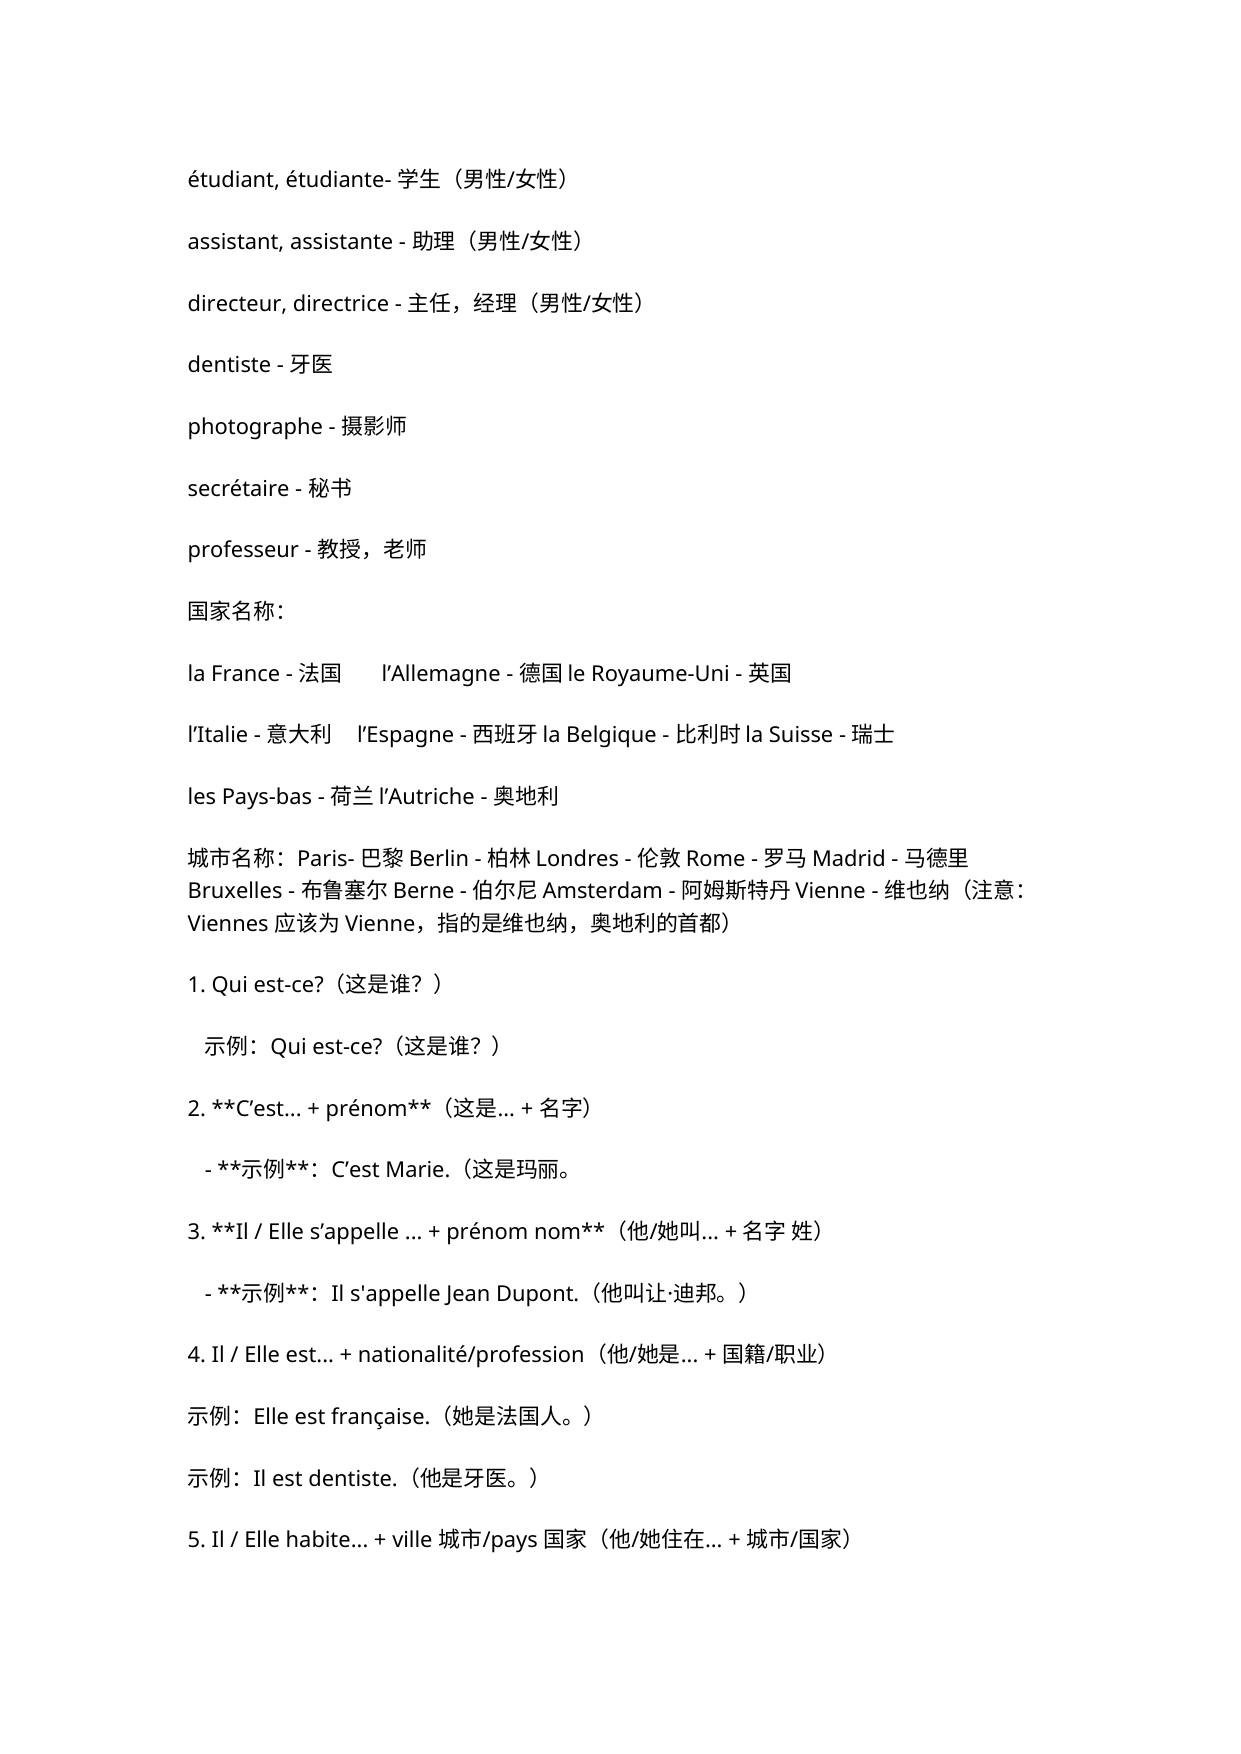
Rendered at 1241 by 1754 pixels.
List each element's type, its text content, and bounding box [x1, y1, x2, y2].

text - **示例**：Il s'appelle Jean Dupont.（他叫让·迪邦。） [187, 1275, 1053, 1308]
text 国家名称： [187, 594, 1053, 626]
text 4. Il / Elle est... + nationalité/profession（他/她是... + 国籍/职业） [187, 1337, 1053, 1369]
text 示例：Elle est française.（她是法国人。） [187, 1399, 1053, 1431]
text 城市名称：Paris- 巴黎Berlin - 柏林Londres - 伦敦Rome - 罗马Madrid - 马德里Bruxelles - 布鲁塞尔Berne - 伯尔尼Amsterdam - 阿姆斯特丹Vienne - 维也纳（注意：Viennes 应该为 Vienne，指的是维也纳，奥地利的首都） [187, 840, 1053, 938]
text la France - 法国 l’Allemagne - 德国le Royaume-Uni - 英国 [187, 655, 1053, 688]
text directeur, directrice - 主任，经理（男性/女性） [187, 285, 1053, 318]
text dentiste - 牙医 [187, 347, 1053, 379]
text les Pays-bas - 荷兰l’Autriche - 奥地利 [187, 779, 1053, 811]
text 2. **C’est... + prénom**（这是... + 名字） [187, 1090, 1053, 1123]
text assistant, assistante - 助理（男性/女性） [187, 224, 1053, 256]
text 1. Qui est-ce?（这是谁？） [187, 967, 1053, 999]
text 5. Il / Elle habite... + ville 城市/pays 国家（他/她住在... + 城市/国家） [187, 1522, 1053, 1554]
text étudiant, étudiante- 学生（男性/女性） [187, 162, 1053, 194]
text l’Italie - 意大利 l’Espagne - 西班牙la Belgique - 比利时la Suisse - 瑞士 [187, 717, 1053, 749]
text photographe - 摄影师 [187, 409, 1053, 441]
text 示例：Qui est-ce?（这是谁？） [187, 1029, 1053, 1061]
text 3. **Il / Elle s’appelle ... + prénom nom**（他/她叫... + 名字 姓） [187, 1214, 1053, 1246]
text 示例：Il est dentiste.（他是牙医。） [187, 1460, 1053, 1493]
text - **示例**：C’est Marie.（这是玛丽。 [187, 1152, 1053, 1184]
text professeur - 教授，老师 [187, 532, 1053, 564]
text secrétaire - 秘书 [187, 470, 1053, 503]
